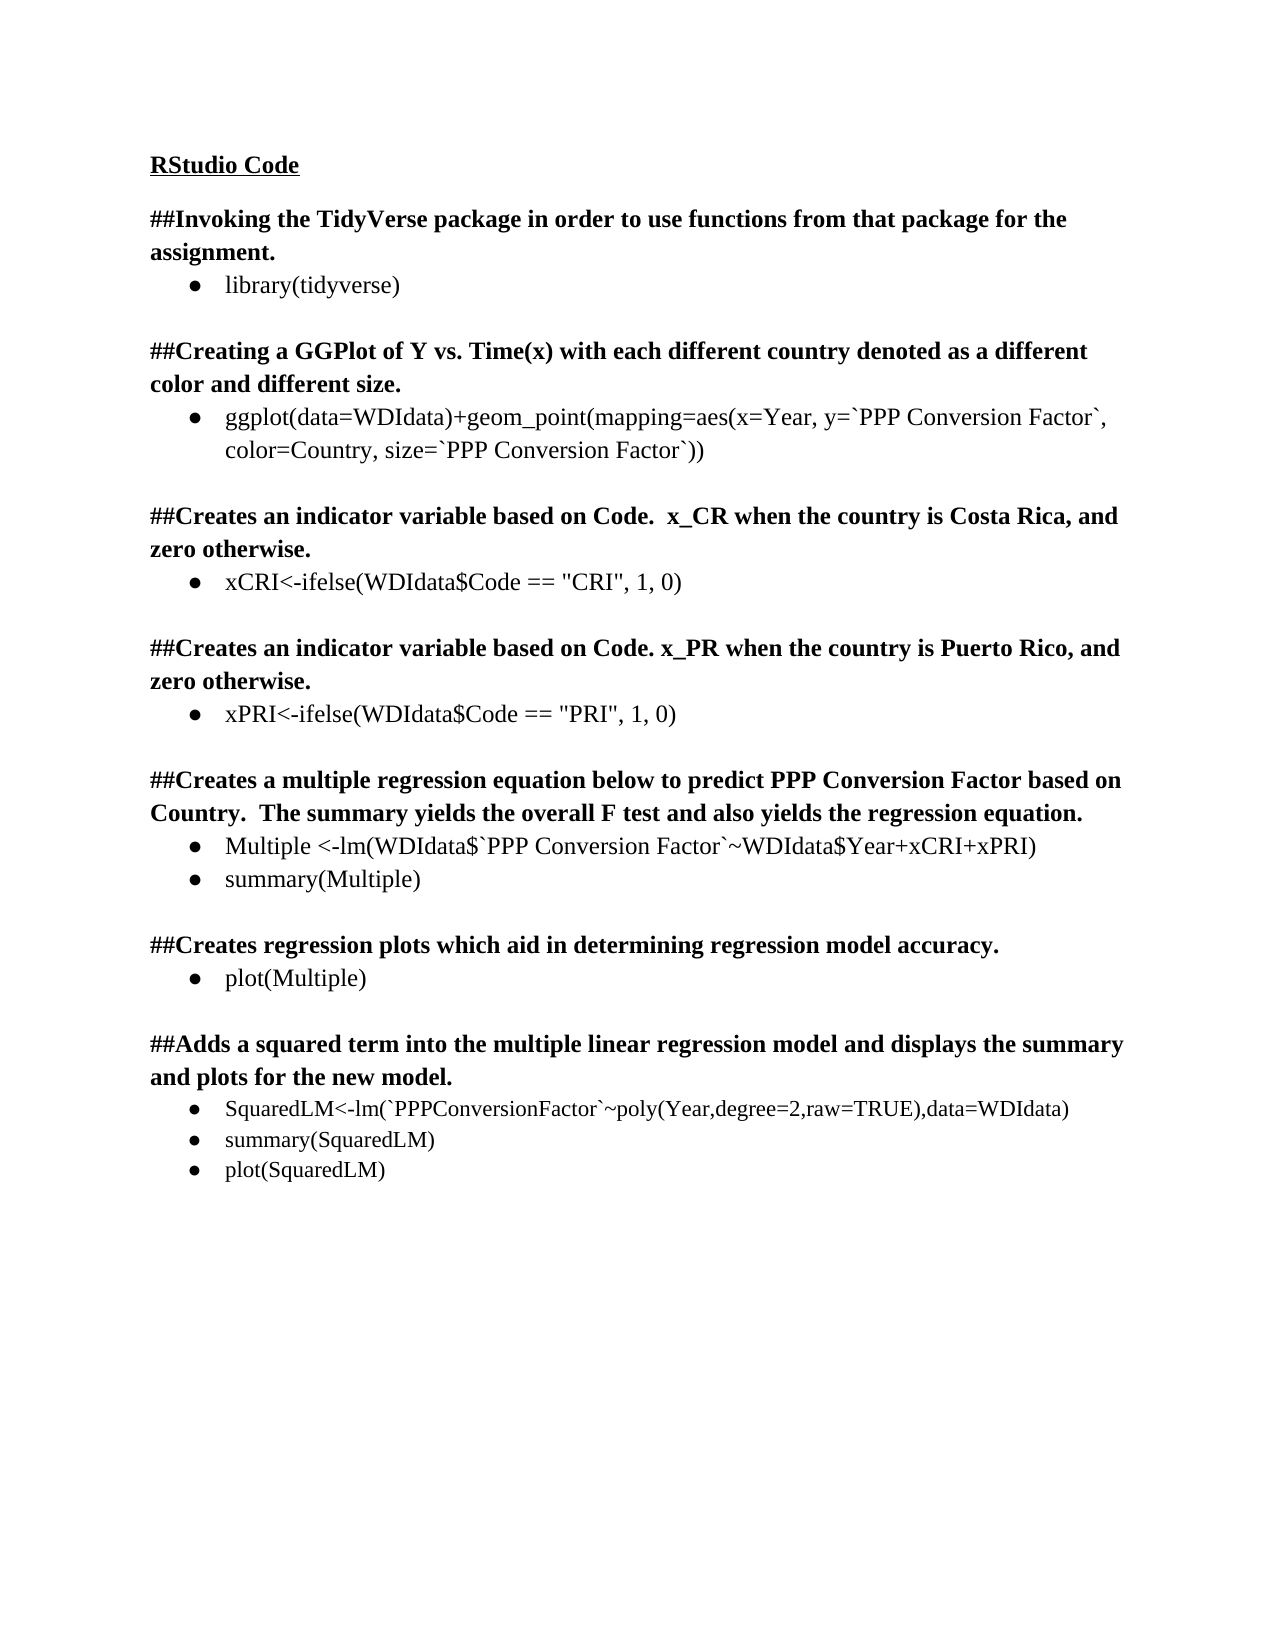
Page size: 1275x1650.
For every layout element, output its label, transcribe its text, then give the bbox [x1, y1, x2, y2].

list plot(Multiple) [187, 963, 1125, 992]
list xPRI<-ifelse(WDIdata$Code == "PRI", 1, 0) [187, 699, 1125, 728]
list ggplot(data=WDIdata)+geom_point(mapping=aes(x=Year, y=`PPP Conversion Factor`, color=Country, size=`PPP Conversion Factor`)) [187, 402, 1125, 464]
list xCRI<-ifelse(WDIdata$Code == "CRI", 1, 0) [187, 567, 1125, 596]
text ##Creating a GGPlot of Y vs. Time(x) with each different country denoted as a different color and different size. [150, 336, 1125, 398]
text ##Invoking the TidyVerse package in order to use functions from that package for the assignment. [150, 204, 1125, 266]
list SquaredLM<-lm(`PPPConversionFactor`~poly(Year,degree=2,raw=TRUE),data=WDIdata) [187, 1095, 1125, 1122]
text ##Creates an indicator variable based on Code. x_CR when the country is Costa Rica, and zero otherwise. [150, 501, 1125, 563]
text RStudio Code [150, 150, 1125, 179]
text ##Creates a multiple regression equation below to predict PPP Conversion Factor based on Country. The summary yields the overall F test and also yields the regression equation. [150, 765, 1125, 827]
list Multiple <-lm(WDIdata$`PPP Conversion Factor`~WDIdata$Year+xCRI+xPRI) [187, 831, 1125, 860]
text ##Creates regression plots which aid in determining regression model accuracy. [150, 930, 1125, 959]
text ##Adds a squared term into the multiple linear regression model and displays the summary and plots for the new model. [150, 1029, 1125, 1091]
list summary(SquaredLM) [187, 1126, 1125, 1152]
list summary(Multiple) [187, 864, 1125, 893]
list plot(SquaredLM) [187, 1156, 1125, 1182]
list library(tidyverse) [187, 270, 1125, 299]
text ##Creates an indicator variable based on Code. x_PR when the country is Puerto Rico, and zero otherwise. [150, 633, 1125, 695]
